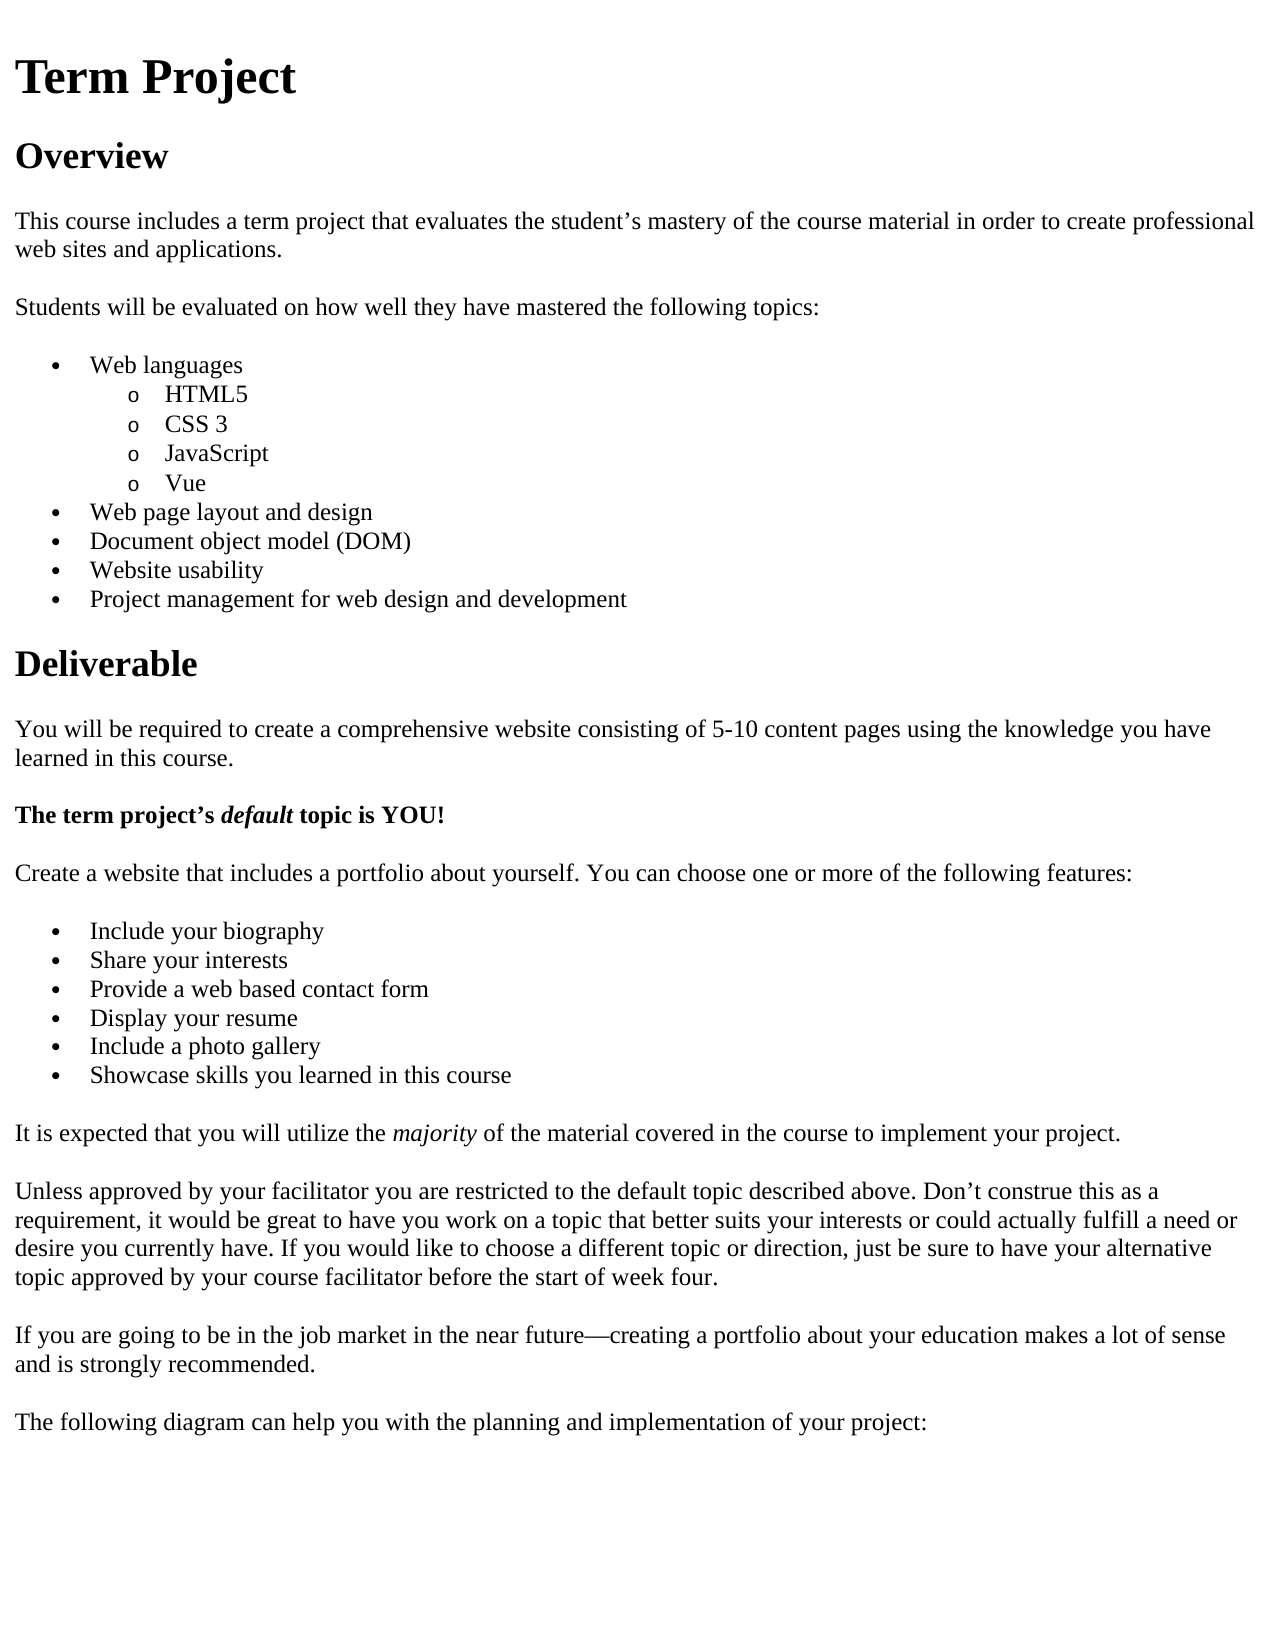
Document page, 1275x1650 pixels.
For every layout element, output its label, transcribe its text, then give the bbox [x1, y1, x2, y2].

list Share your interests [52, 945, 1262, 974]
subtitle Deliverable [14, 642, 1262, 685]
text This course includes a term project that evaluates the student’s mastery of the course material in order to create professional web sites and applications. [14, 206, 1262, 263]
text You will be required to create a comprehensive website consisting of 5-10 content pages using the knowledge you have learned in this course. [14, 714, 1262, 771]
list Document object model (DOM) [52, 526, 1262, 555]
list Display your resume [52, 1003, 1262, 1031]
list Website usability [52, 555, 1262, 584]
list Provide a web based contact form [52, 974, 1262, 1003]
subtitle Term Project [14, 47, 1262, 104]
list HTML5 [127, 379, 1262, 409]
list CSS 3 [127, 409, 1262, 438]
list JavaScript [127, 438, 1262, 468]
list Project management for web design and development [52, 584, 1262, 612]
subtitle Overview [14, 133, 1262, 177]
text Students will be evaluated on how well they have mastered the following topics: [14, 292, 1262, 321]
text If you are going to be in the job market in the near future—creating a portfolio about your education makes a lot of sense and is strongly recommended. [14, 1320, 1262, 1378]
list Include your biography [52, 916, 1262, 945]
text The term project’s default topic is YOU! [14, 801, 1262, 829]
text It is expected that you will utilize the majority of the material covered in the course to implement your project. [14, 1118, 1262, 1147]
text Create a website that includes a portfolio about yourself. You can choose one or more of the following features: [14, 858, 1262, 887]
list Vue [127, 468, 1262, 497]
list Showcase skills you learned in this course [52, 1060, 1262, 1089]
text Unless approved by your facilitator you are restricted to the default topic described above. Don’t construe this as a requirement, it would be great to have you work on a topic that better suits your interests or could actually fulfill a need or desire you currently have. If you would like to choose a different topic or direction, just be sure to have your alternative topic approved by your course facilitator before the start of week four. [14, 1176, 1262, 1291]
list Web page layout and design [52, 497, 1262, 526]
list Web languages [52, 350, 1262, 379]
list Include a photo gallery [52, 1031, 1262, 1060]
text The following diagram can help you with the planning and implementation of your project: [14, 1407, 1262, 1436]
